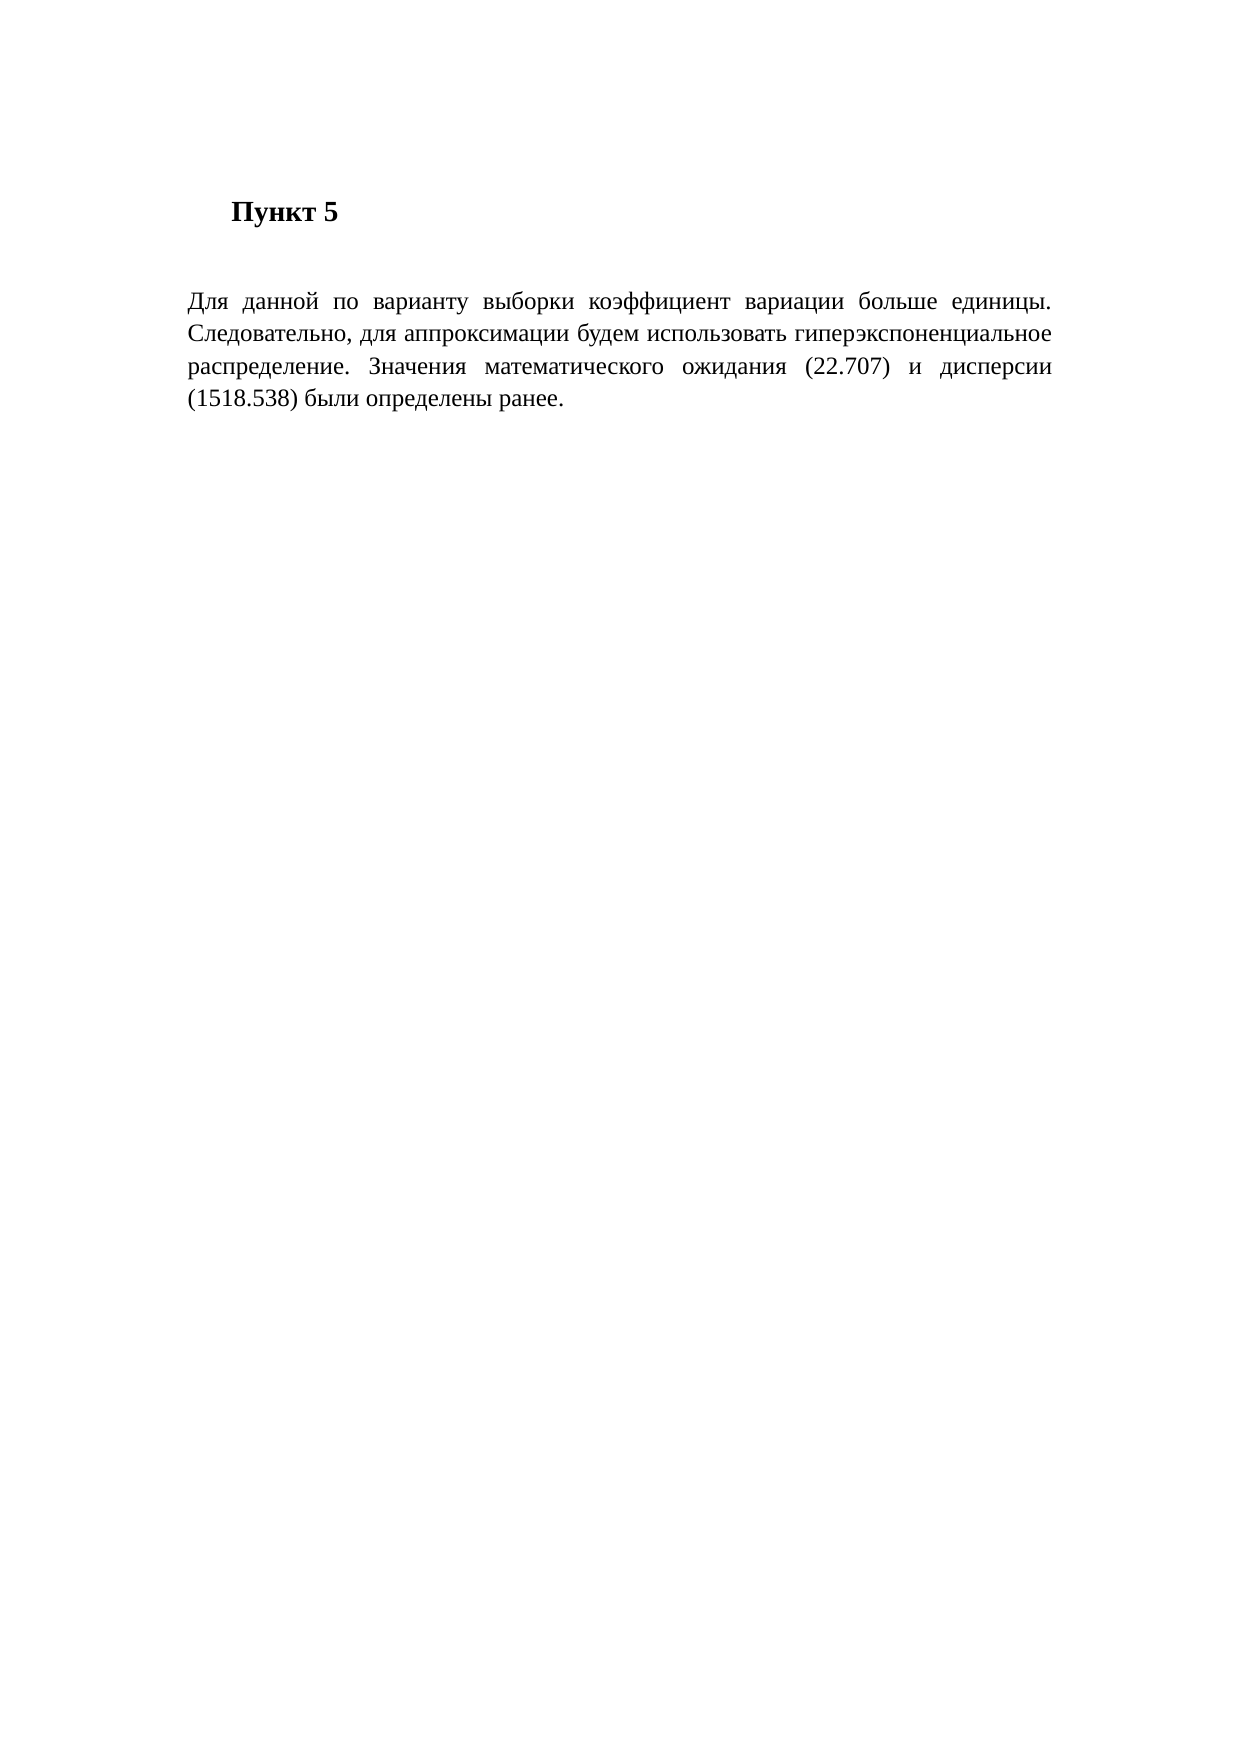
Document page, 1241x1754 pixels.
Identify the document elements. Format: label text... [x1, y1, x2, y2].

text Для данной по варианту выборки коэффициент вариации больше единицы. Следовательно, для аппроксимации будем использовать гиперэкспоненциальное распределение. Значения математического ожидания (22.707) и дисперсии (1518.538) были определены ранее. [187, 284, 1053, 414]
subtitle Пункт 5 [187, 178, 1053, 243]
